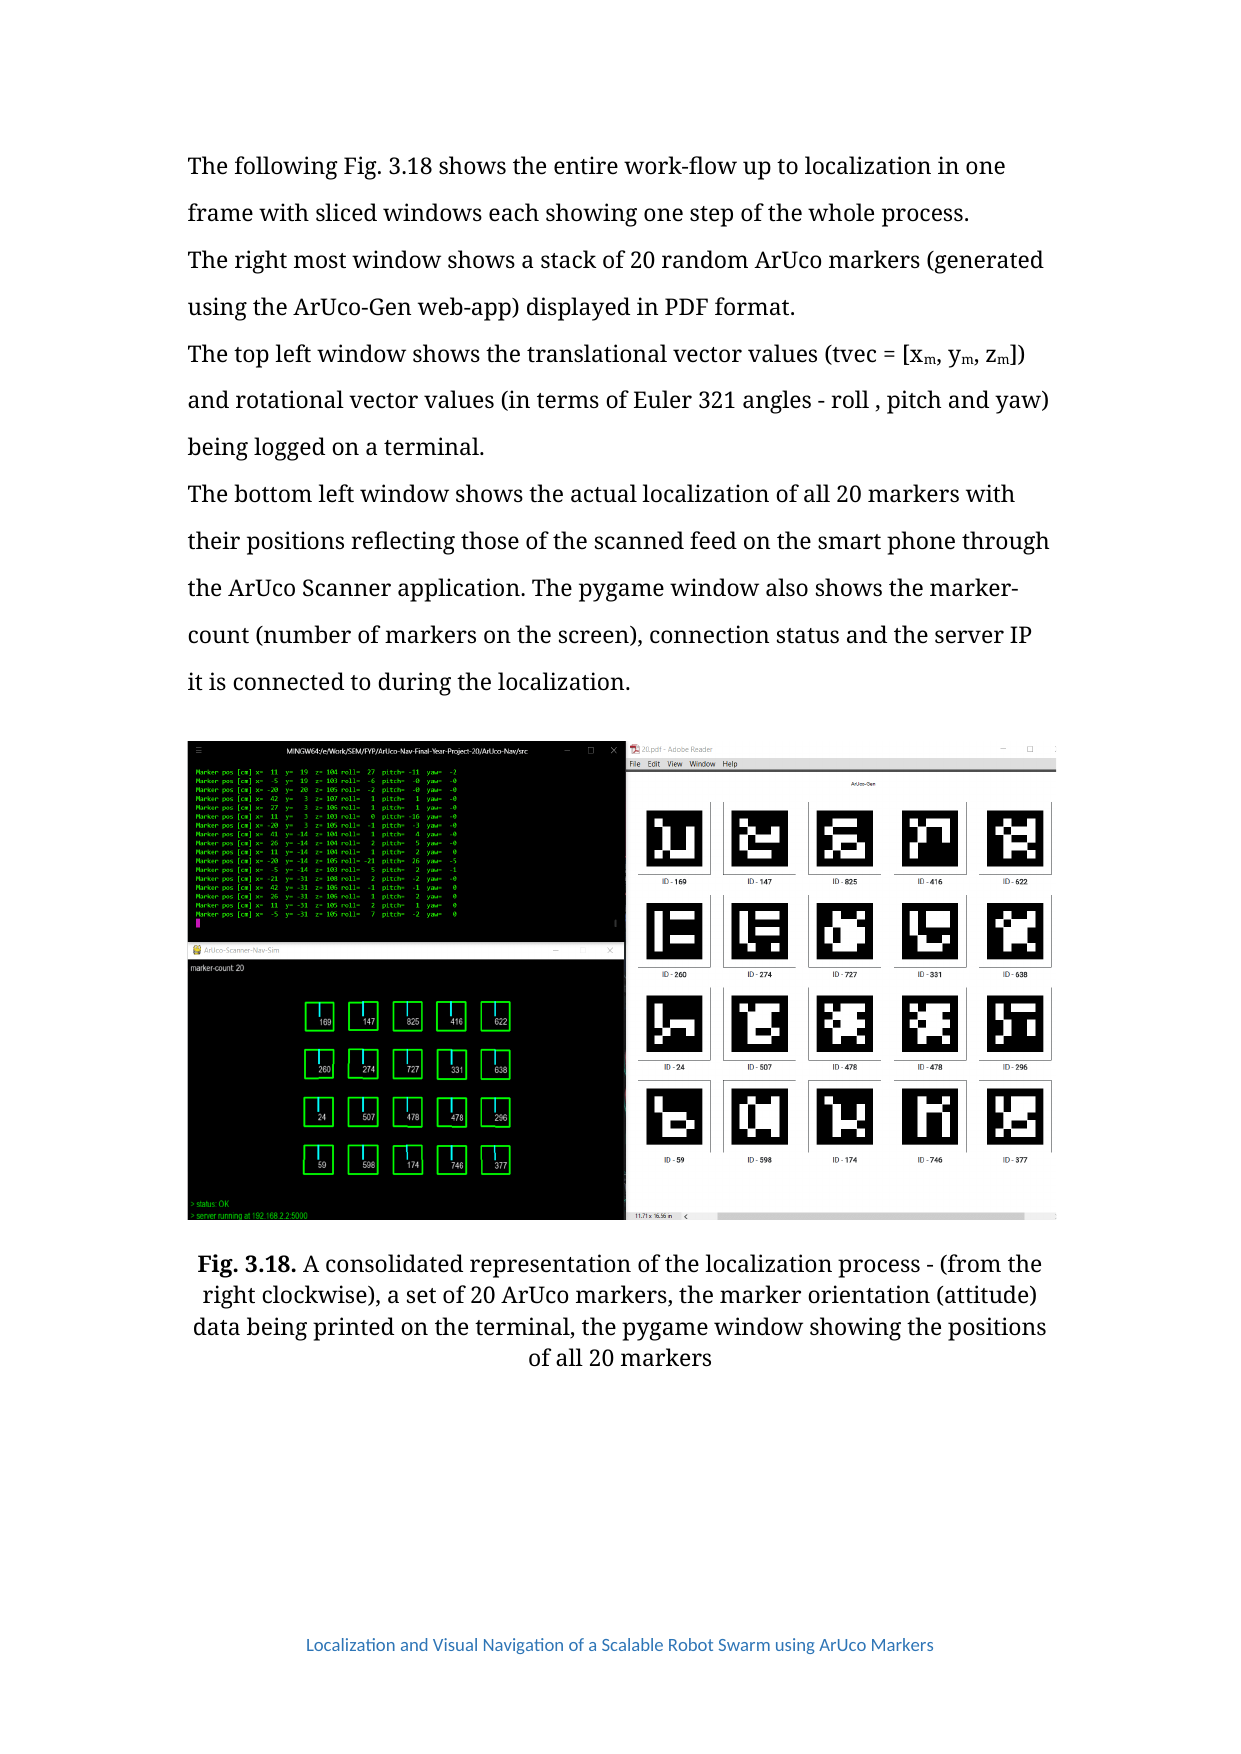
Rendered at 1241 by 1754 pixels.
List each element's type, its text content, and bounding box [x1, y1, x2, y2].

text The top left window shows the translational vector values (tvec = [xm, ym, zm]) and rotational vector values (in terms of Euler 321 angles - roll , pitch and yaw) being logged on a terminal. [187, 337, 1053, 462]
text The following Fig. 3.18 shows the entire work-flow up to localization in one frame with sliced windows each showing one step of the whole process. [187, 150, 1053, 228]
picture [187, 741, 1057, 1220]
text The right most window shows a stack of 20 random ArUco markers (generated using the ArUco-Gen web-app) displayed in PDF format. [187, 244, 1053, 322]
text Fig. 3.18. A consolidated representation of the localization process - (from the right clockwise), a set of 20 ArUco markers, the marker orientation (attitude) data being printed on the terminal, the pygame window showing the positions of all 20 markers [187, 1248, 1053, 1373]
text The bottom left window shows the actual localization of all 20 markers with their positions reflecting those of the scanned feed on the smart phone through the ArUco Scanner application. The pygame window also shows the marker-count (number of markers on the screen), connection status and the server IP it is connected to during the localization. [187, 478, 1053, 697]
